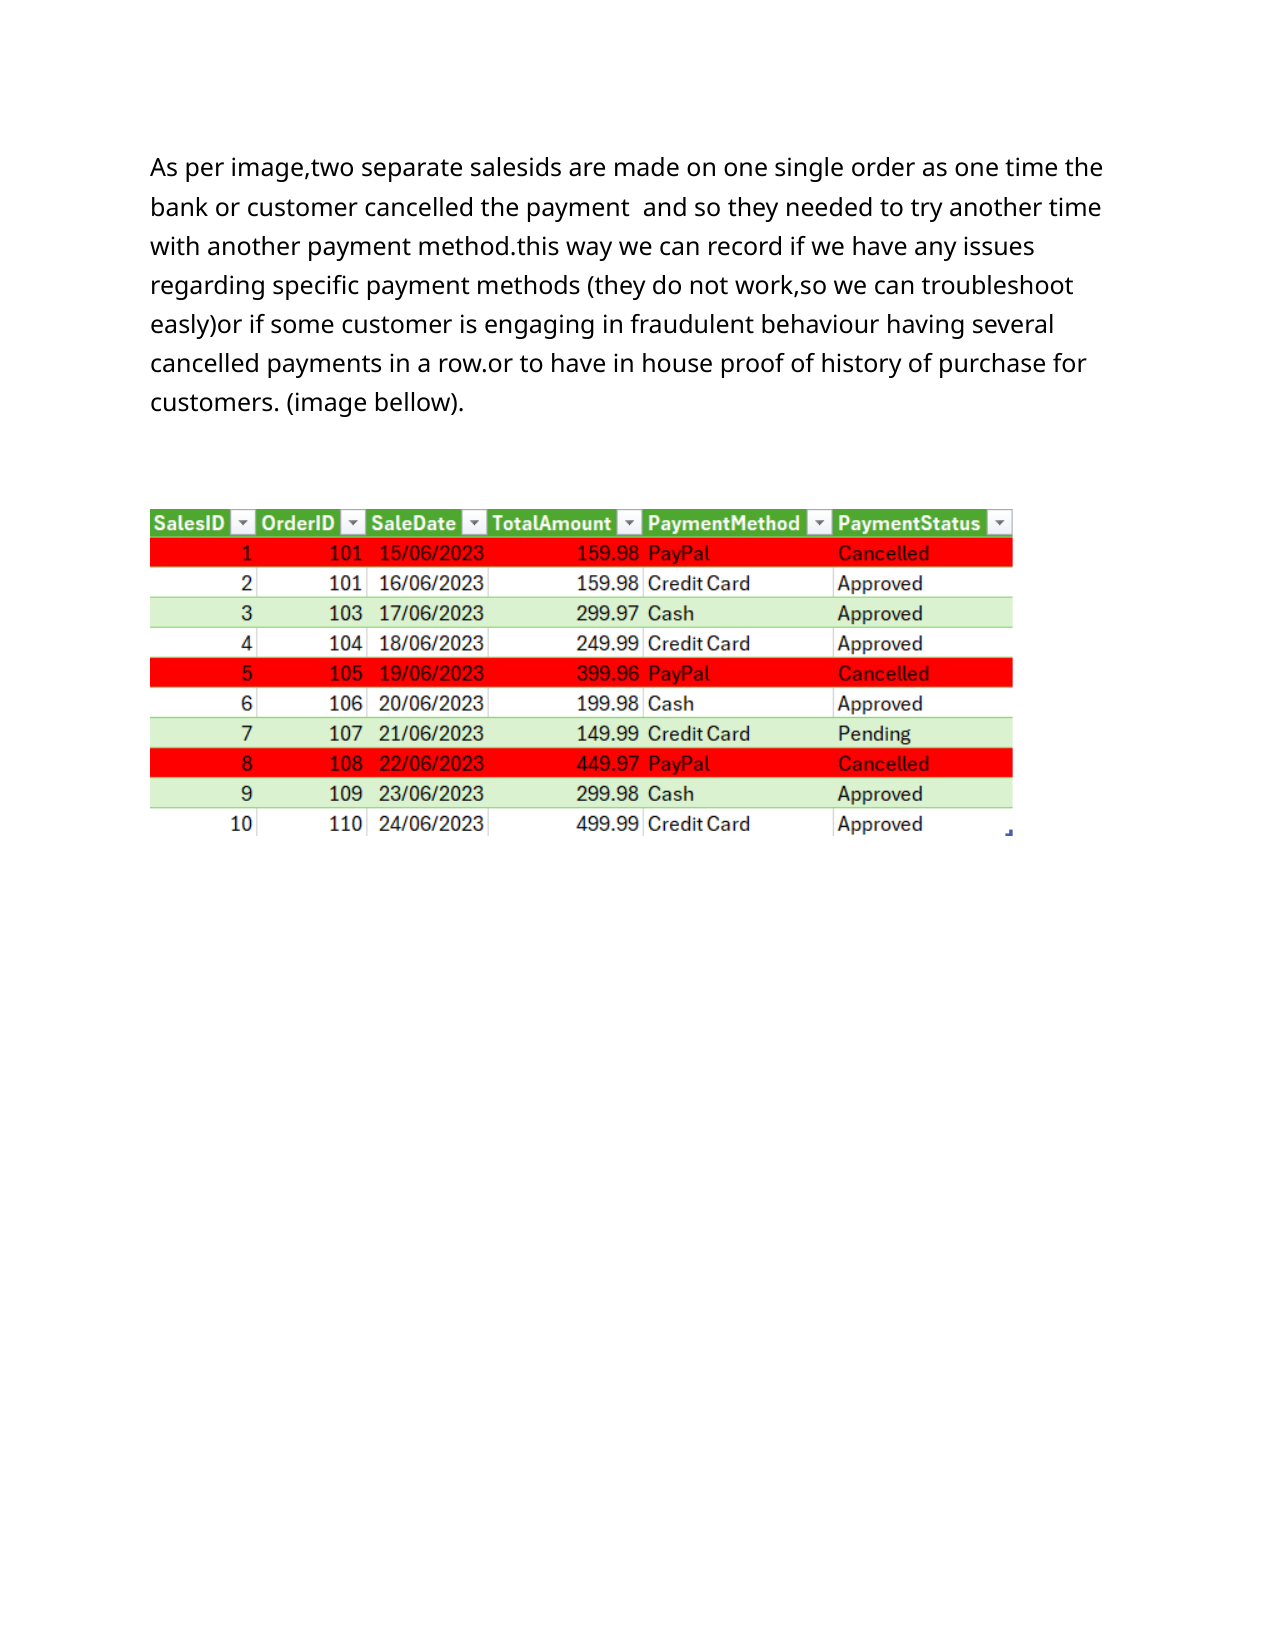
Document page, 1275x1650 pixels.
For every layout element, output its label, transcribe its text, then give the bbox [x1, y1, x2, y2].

picture [150, 509, 1013, 836]
text As per image,two separate salesids are made on one single order as one time the bank or customer cancelled the payment and so they needed to try another time with another payment method.this way we can record if we have any issues regarding specific payment methods (they do not work,so we can troubleshoot easly)or if some customer is engaging in fraudulent behaviour having several cancelled payments in a row.or to have in house proof of history of purchase for customers. (image bellow). [150, 150, 1125, 419]
